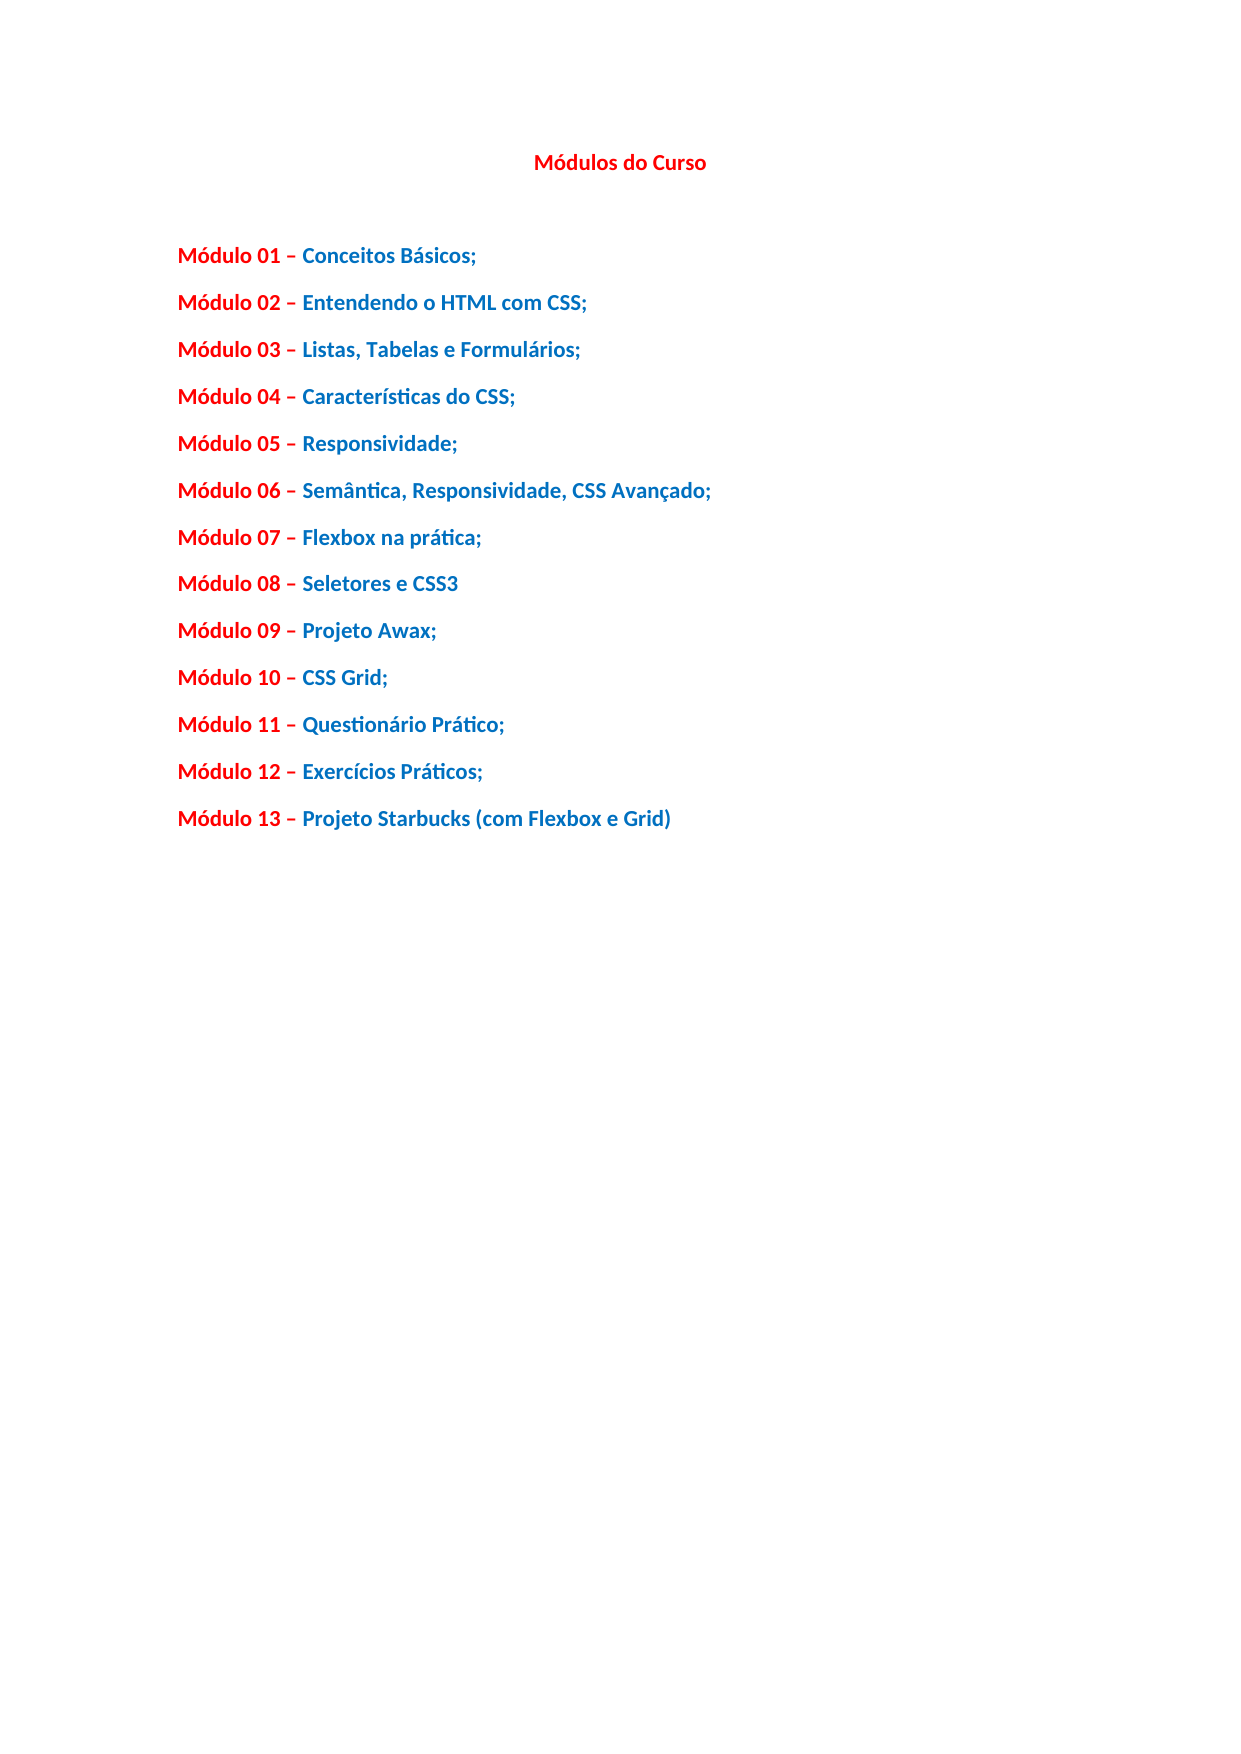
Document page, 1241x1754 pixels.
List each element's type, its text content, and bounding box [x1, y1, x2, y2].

text Módulo 04 – Características do CSS; [177, 382, 1063, 410]
text Módulo 05 – Responsividade; [177, 429, 1063, 457]
text Módulo 11 – Questionário Prático; [177, 710, 1063, 738]
text Módulo 06 – Semântica, Responsividade, CSS Avançado; [177, 476, 1063, 504]
text Módulo 02 – Entendendo o HTML com CSS; [177, 288, 1063, 316]
text Módulo 10 – CSS Grid; [177, 663, 1063, 691]
text Módulo 03 – Listas, Tabelas e Formulários; [177, 335, 1063, 363]
text Módulo 08 – Seletores e CSS3 [177, 569, 1063, 597]
text Módulo 01 – Conceitos Básicos; [177, 241, 1063, 269]
text Módulo 09 – Projeto Awax; [177, 616, 1063, 644]
text Módulo 12 – Exercícios Práticos; [177, 757, 1063, 785]
text Módulos do Curso [177, 148, 1063, 176]
text Módulo 13 – Projeto Starbucks (com Flexbox e Grid) [177, 804, 1063, 832]
text Módulo 07 – Flexbox na prática; [177, 523, 1063, 551]
